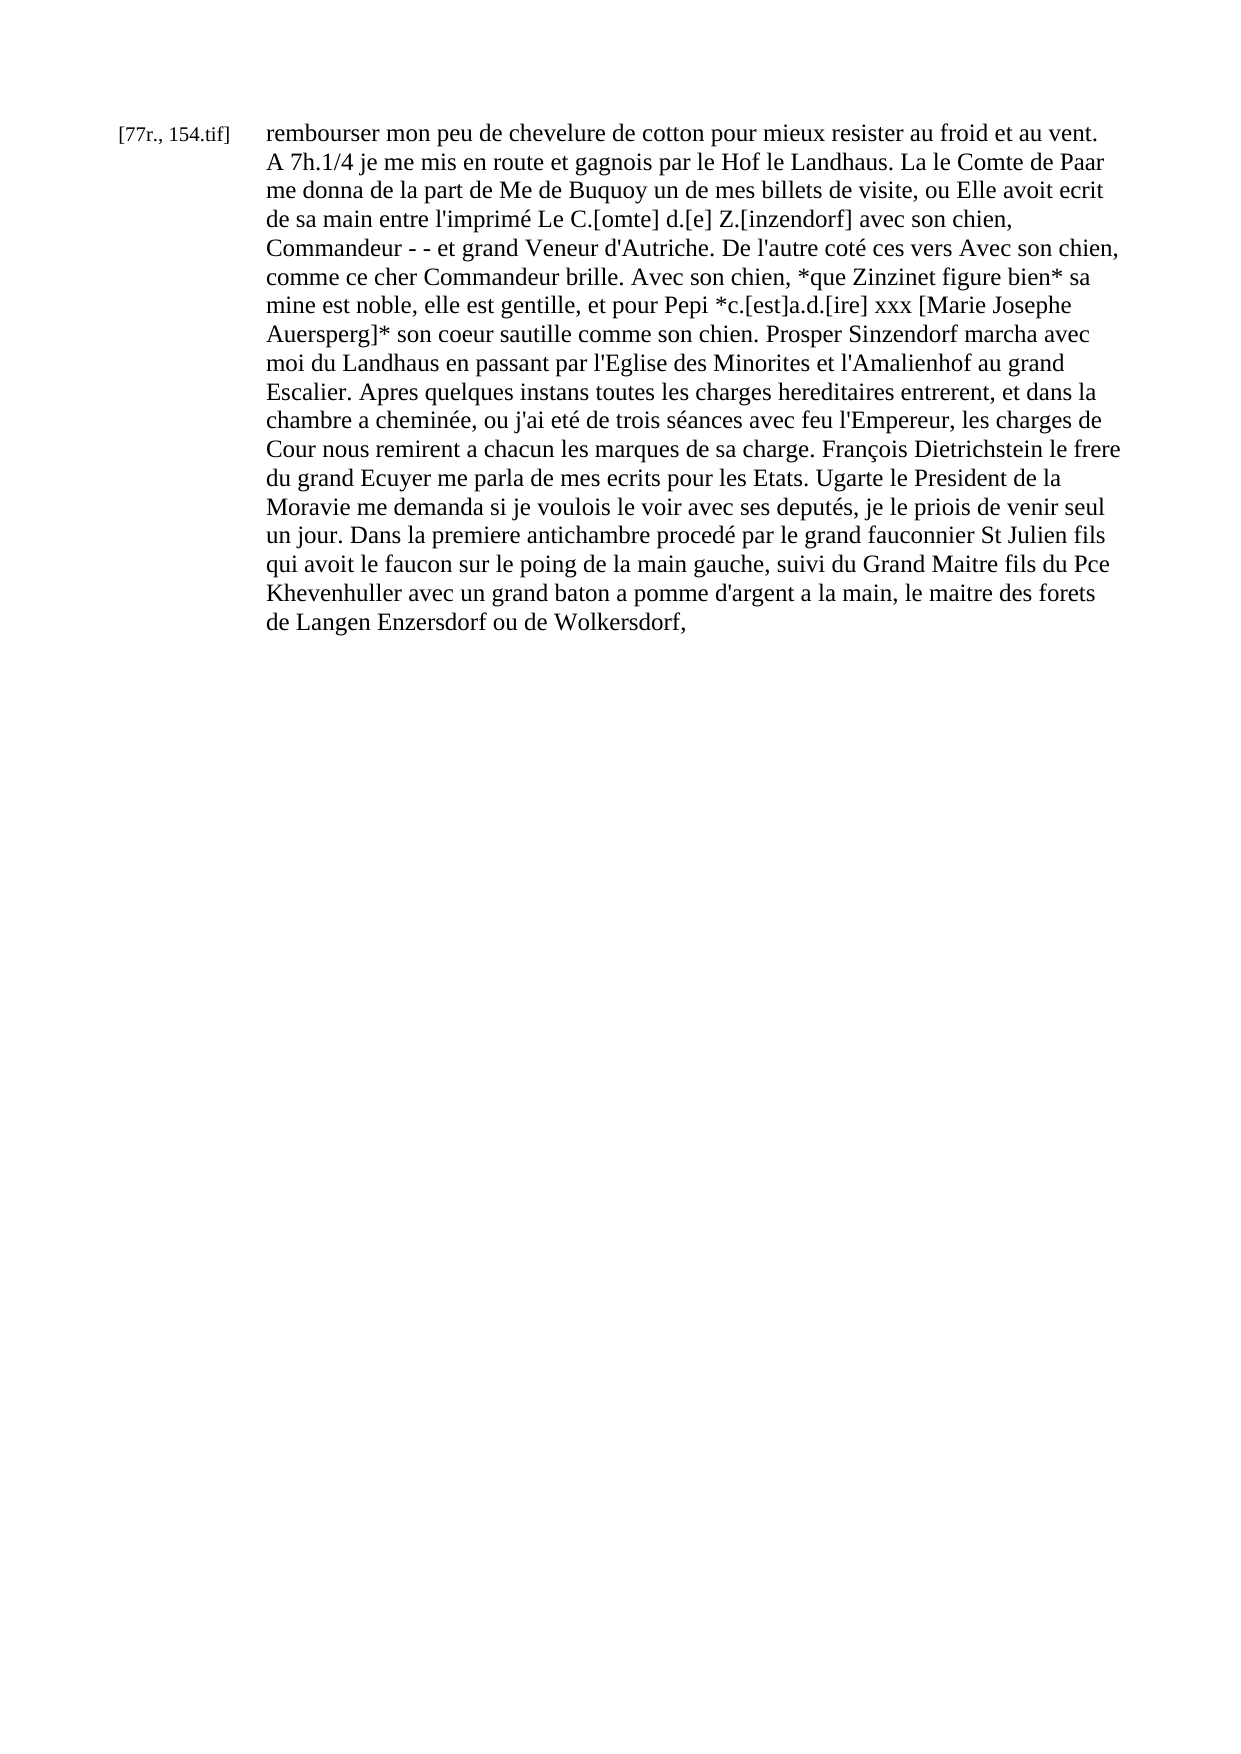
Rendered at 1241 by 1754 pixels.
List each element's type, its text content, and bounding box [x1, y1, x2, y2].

text [77r., 154.tif] rembourser mon peu de chevelure de cotton pour mieux resister au froid et au vent. A 7h.1/4 je me mis en route et gagnois par le Hof le Landhaus. La le Comte de Paar me donna de la part de Me de Buquoy un de mes billets de visite, ou Elle avoit ecrit de sa main entre l'imprimé Le C.[omte] d.[e] Z.[inzendorf] avec son chien, Commandeur - - et grand Veneur d'Autriche. De l'autre coté ces vers Avec son chien, comme ce cher Commandeur brille. Avec son chien, *que Zinzinet figure bien* sa mine est noble, elle est gentille, et pour Pepi *c.[est]a.d.[ire] xxx [Marie Josephe Auersperg]* son coeur sautille comme son chien. Prosper Sinzendorf marcha avec moi du Landhaus en passant par l'Eglise des Minorites et l'Amalienhof au grand Escalier. Apres quelques instans toutes les charges hereditaires entrerent, et dans la chambre a cheminée, ou j'ai eté de trois séances avec feu l'Empereur, les charges de Cour nous remirent a chacun les marques de sa charge. François Dietrichstein le frere du grand Ecuyer me parla de mes ecrits pour les Etats. Ugarte le President de la Moravie me demanda si je voulois le voir avec ses deputés, je le priois de venir seul un jour. Dans la premiere antichambre procedé par le grand fauconnier St Julien fils qui avoit le faucon sur le poing de la main gauche, suivi du Grand Maitre fils du Pce Khevenhuller avec un grand baton a pomme d'argent a la main, le maitre des forets de Langen Enzersdorf ou de Wolkersdorf, [118, 118, 1122, 636]
